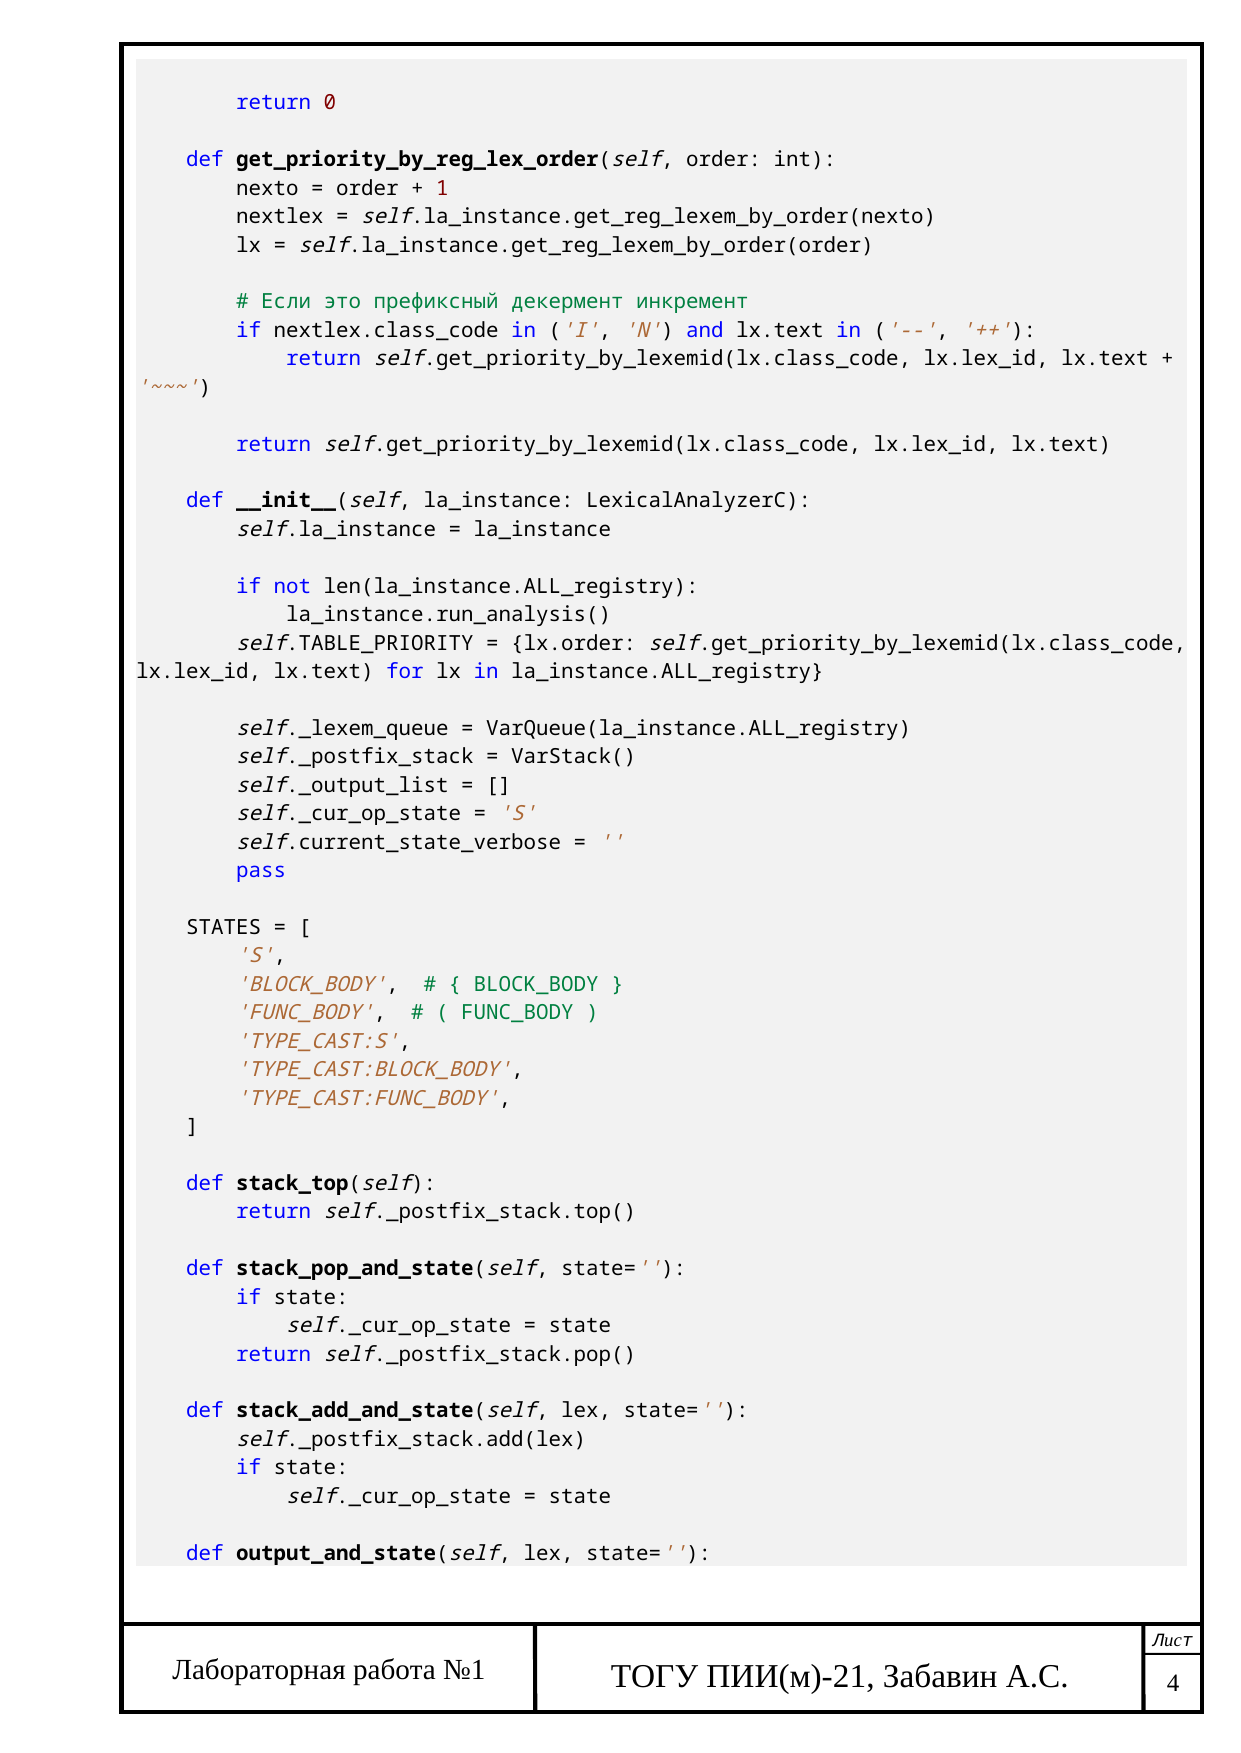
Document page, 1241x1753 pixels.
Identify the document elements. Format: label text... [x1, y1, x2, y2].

text self.TABLE_PRIORITY = {lx.order: self.get_priority_by_lexemid(lx.class_code, lx.lex_id, lx.text) for lx in la_instance.ALL_registry} [136, 628, 1187, 685]
text la_instance.run_analysis() [136, 599, 1187, 628]
text self._lexem_queue = VarQueue(la_instance.ALL_registry) [136, 713, 1187, 742]
text # Если это префиксный декермент инкремент [136, 287, 1187, 315]
text nextlex = self.la_instance.get_reg_lexem_by_order(nexto) [136, 201, 1187, 230]
text self._postfix_stack.add(lex) [136, 1424, 1187, 1452]
text ] [136, 1111, 1187, 1140]
text def __init__(self, la_instance: LexicalAnalyzerC): [136, 486, 1187, 514]
text if nextlex.class_code in ('I', 'N') and lx.text in ('--', '++'): [136, 315, 1187, 343]
text 'TYPE_CAST:FUNC_BODY', [136, 1083, 1187, 1111]
text self._cur_op_state = state [136, 1481, 1187, 1509]
text if not len(la_instance.ALL_registry): [136, 571, 1187, 599]
text return self._postfix_stack.pop() [136, 1339, 1187, 1367]
text if state: [136, 1282, 1187, 1310]
text return 0 [136, 87, 1187, 116]
text self.la_instance = la_instance [136, 514, 1187, 542]
text self._cur_op_state = 'S' [136, 798, 1187, 827]
text self._postfix_stack = VarStack() [136, 742, 1187, 770]
text pass [136, 855, 1187, 884]
text return self.get_priority_by_lexemid(lx.class_code, lx.lex_id, lx.text + '~~~') [136, 343, 1187, 400]
text self.current_state_verbose = '' [136, 827, 1187, 855]
text 'TYPE_CAST:S', [136, 1026, 1187, 1054]
text self._output_list = [] [136, 770, 1187, 798]
text 'BLOCK_BODY', # { BLOCK_BODY } [136, 969, 1187, 997]
text 'TYPE_CAST:BLOCK_BODY', [136, 1054, 1187, 1083]
text return self._postfix_stack.top() [136, 1197, 1187, 1225]
text def get_priority_by_reg_lex_order(self, order: int): [136, 144, 1187, 173]
text def stack_pop_and_state(self, state=''): [136, 1253, 1187, 1282]
text return self.get_priority_by_lexemid(lx.class_code, lx.lex_id, lx.text) [136, 429, 1187, 457]
text def stack_add_and_state(self, lex, state=''): [136, 1396, 1187, 1424]
text 'FUNC_BODY', # ( FUNC_BODY ) [136, 997, 1187, 1026]
text def stack_top(self): [136, 1168, 1187, 1197]
text lx = self.la_instance.get_reg_lexem_by_order(order) [136, 230, 1187, 258]
text self._cur_op_state = state [136, 1310, 1187, 1339]
text if state: [136, 1452, 1187, 1481]
text STATES = [ [136, 912, 1187, 941]
text nexto = order + 1 [136, 173, 1187, 201]
text def output_and_state(self, lex, state=''): [136, 1538, 1187, 1566]
text 'S', [136, 941, 1187, 969]
